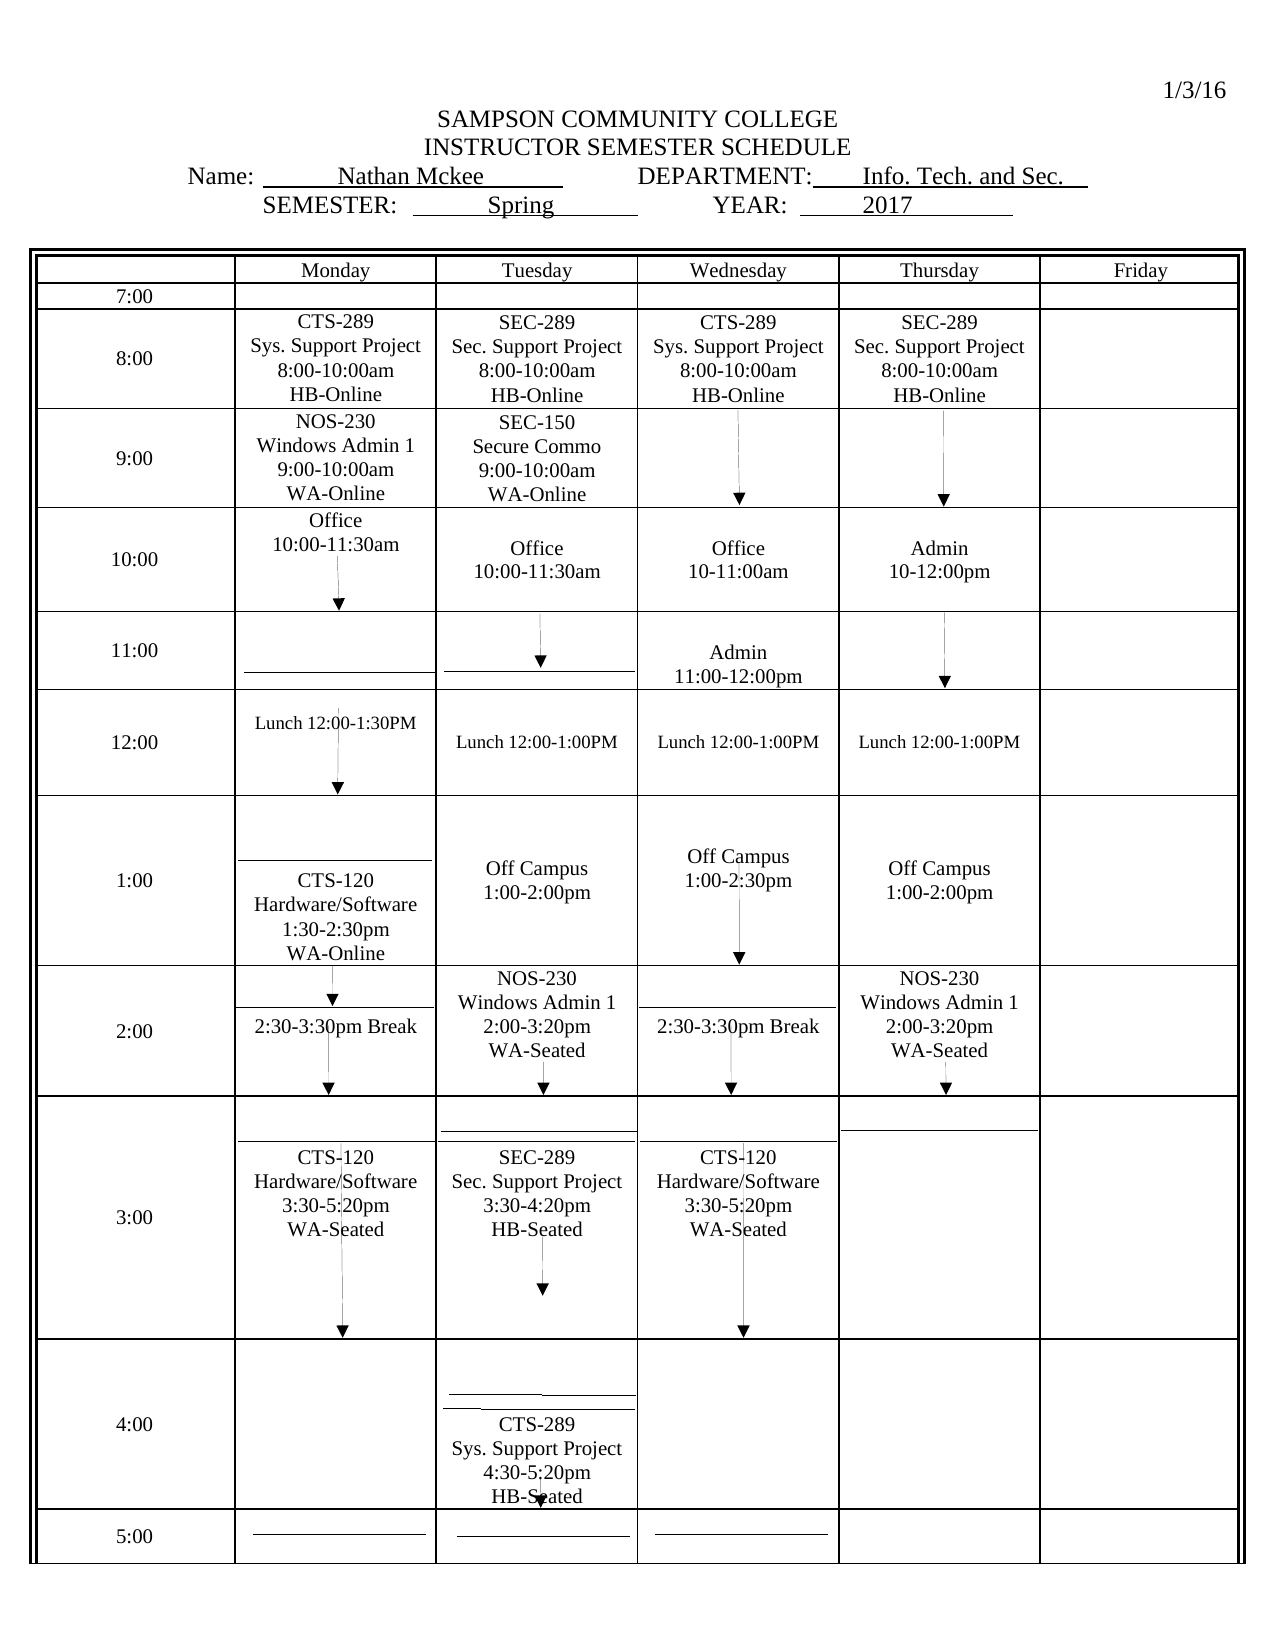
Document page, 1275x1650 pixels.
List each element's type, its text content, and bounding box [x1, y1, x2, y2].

table_cell NOS-230 Windows Admin 1 2:00-3:20pm WA-Seated [437, 966, 637, 1095]
table_cell 2:00 [38, 966, 234, 1095]
table_cell [1041, 1510, 1237, 1563]
table_cell [236, 612, 435, 688]
table_cell 12:00 [38, 690, 234, 794]
table_cell [437, 1510, 637, 1563]
table_cell [840, 612, 944, 688]
table_cell NOS-230 Windows Admin 1 9:00-10:00am WA-Online [236, 409, 435, 507]
table_cell [1041, 409, 1237, 507]
table_cell Office 10:00-11:30am [437, 508, 637, 611]
table_cell Lunch 12:00-1:00PM [638, 690, 838, 794]
text Name: Nathan Mckee DEPARTMENT: Info. Tech. and Sec. [45, 161, 1230, 190]
table_header Thursday [840, 257, 1039, 282]
table_header [34, 251, 235, 282]
table_cell Office 10:00-11:30am [236, 508, 435, 611]
text SEMESTER: Spring YEAR: 2017 [45, 190, 1230, 219]
table_cell [1041, 966, 1237, 1095]
table_cell NOS-230 Windows Admin 1 2:00-3:20pm WA-Seated [840, 966, 1039, 1095]
table_cell [1041, 612, 1237, 688]
table_cell [840, 1340, 1039, 1508]
table_cell CTS-289 Sys. Support Project 8:00-10:00am HB-Online [236, 310, 435, 407]
table_cell [840, 284, 1039, 308]
table_cell [1041, 690, 1237, 794]
table_cell 1:00 [38, 796, 234, 964]
table_cell [1041, 1097, 1237, 1338]
table_cell CTS-289 Sys. Support Project 4:30-5:20pm HB-Seated [437, 1340, 637, 1508]
table_cell [1041, 796, 1237, 964]
table_cell 2:30-3:30pm Break [638, 966, 838, 1095]
table_cell SEC-289 Sec. Support Project 8:00-10:00am HB-Online [840, 310, 1039, 407]
table_cell Off Campus 1:00-2:00pm [840, 796, 1039, 964]
table_cell Lunch 12:00-1:30PM [236, 690, 435, 794]
table_cell 7:00 [38, 284, 234, 308]
table_cell SEC-289 Sec. Support Project 8:00-10:00am HB-Online [437, 310, 637, 407]
table_cell CTS-120 Hardware/Software 1:30-2:30pm WA-Online [236, 796, 435, 964]
table_cell [945, 612, 1039, 688]
table_header Friday [1040, 251, 1241, 282]
text INSTRUCTOR SEMESTER SCHEDULE [45, 132, 1230, 161]
table_header Monday [236, 257, 435, 282]
table_cell [638, 1340, 838, 1508]
table_cell 8:00 [38, 310, 234, 407]
table_cell [638, 284, 838, 308]
table_cell 5:00 [38, 1510, 234, 1563]
table_cell [840, 1510, 1039, 1563]
table_cell [1041, 508, 1237, 611]
table_cell [638, 1510, 838, 1563]
table_cell [437, 612, 637, 688]
table_cell Lunch 12:00-1:00PM [840, 690, 1039, 794]
table_cell 4:00 [38, 1340, 234, 1508]
table_header Wednesday [638, 257, 838, 282]
table_cell 2:30-3:30pm Break [236, 966, 435, 1095]
table_cell CTS-120 Hardware/Software 3:30-5:20pm WA-Seated [236, 1097, 435, 1338]
table_cell Admin 10-12:00pm [840, 508, 1039, 611]
table_cell [638, 409, 838, 507]
table_cell SEC-289 Sec. Support Project 3:30-4:20pm HB-Seated [437, 1097, 637, 1338]
table_cell Lunch 12:00-1:00PM [437, 690, 637, 794]
table_cell Office 10-11:00am [638, 508, 838, 611]
table_cell [437, 284, 637, 308]
table_cell Off Campus 1:00-2:30pm [638, 796, 838, 964]
table_header Tuesday [437, 257, 637, 282]
table_cell [840, 1097, 1039, 1338]
table_cell Off Campus 1:00-2:00pm [437, 796, 637, 964]
table_cell [840, 409, 1039, 507]
table_cell [236, 1510, 435, 1563]
table_cell [236, 284, 435, 308]
table_cell SEC-150 Secure Commo 9:00-10:00am WA-Online [437, 409, 637, 507]
table_cell 3:00 [38, 1097, 234, 1338]
table_cell [1041, 1340, 1237, 1508]
table_cell CTS-289 Sys. Support Project 8:00-10:00am HB-Online [638, 310, 838, 407]
table_cell 10:00 [38, 508, 234, 611]
table_cell [1041, 310, 1237, 407]
table_cell 9:00 [38, 409, 234, 507]
table_cell [1041, 284, 1237, 308]
table_cell Admin 11:00-12:00pm [638, 612, 838, 688]
table_cell CTS-120 Hardware/Software 3:30-5:20pm WA-Seated [638, 1097, 838, 1338]
table_cell 11:00 [38, 612, 234, 688]
table_cell [236, 1340, 435, 1508]
